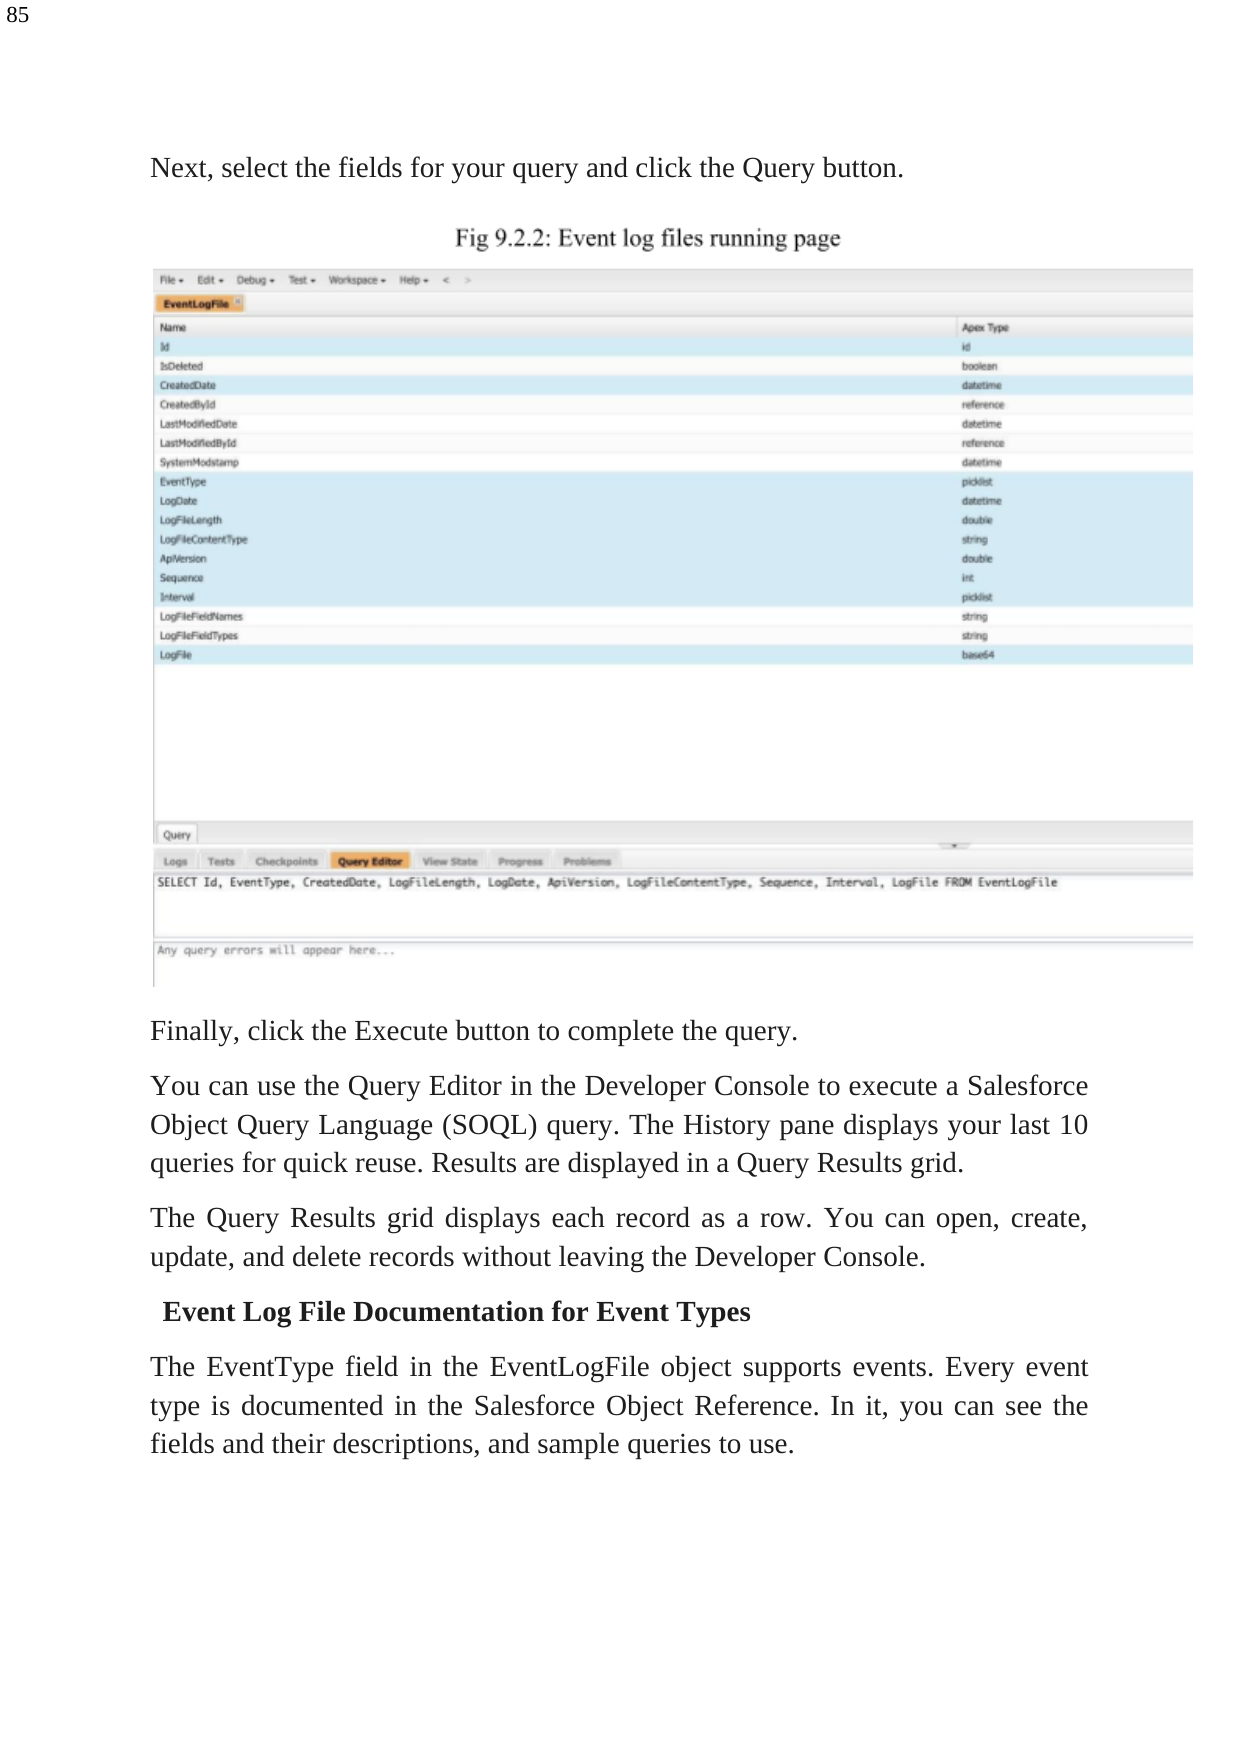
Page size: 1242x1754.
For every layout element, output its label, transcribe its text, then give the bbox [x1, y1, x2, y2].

subtitle Event Log File Documentation for Event Types [162, 1294, 1223, 1328]
picture [153, 208, 1194, 987]
text The EventType field in the EventLogFile object supports events. Every event type is documented in the Salesforce Object Reference. In it, you can see the fields and their descriptions, and sample queries to use. [150, 1349, 1090, 1460]
text You can use the Query Editor in the Developer Console to execute a Salesforce Object Query Language (SOQL) query. The History pane displays your last 10 queries for quick reuse. Results are displayed in a Query Results grid. [150, 1068, 1090, 1179]
text The Query Results grid displays each record as a row. You can open, create, update, and delete records without leaving the Developer Console. [150, 1201, 1089, 1273]
text Next, select the fields for your query and click the Query button. [150, 150, 1223, 183]
